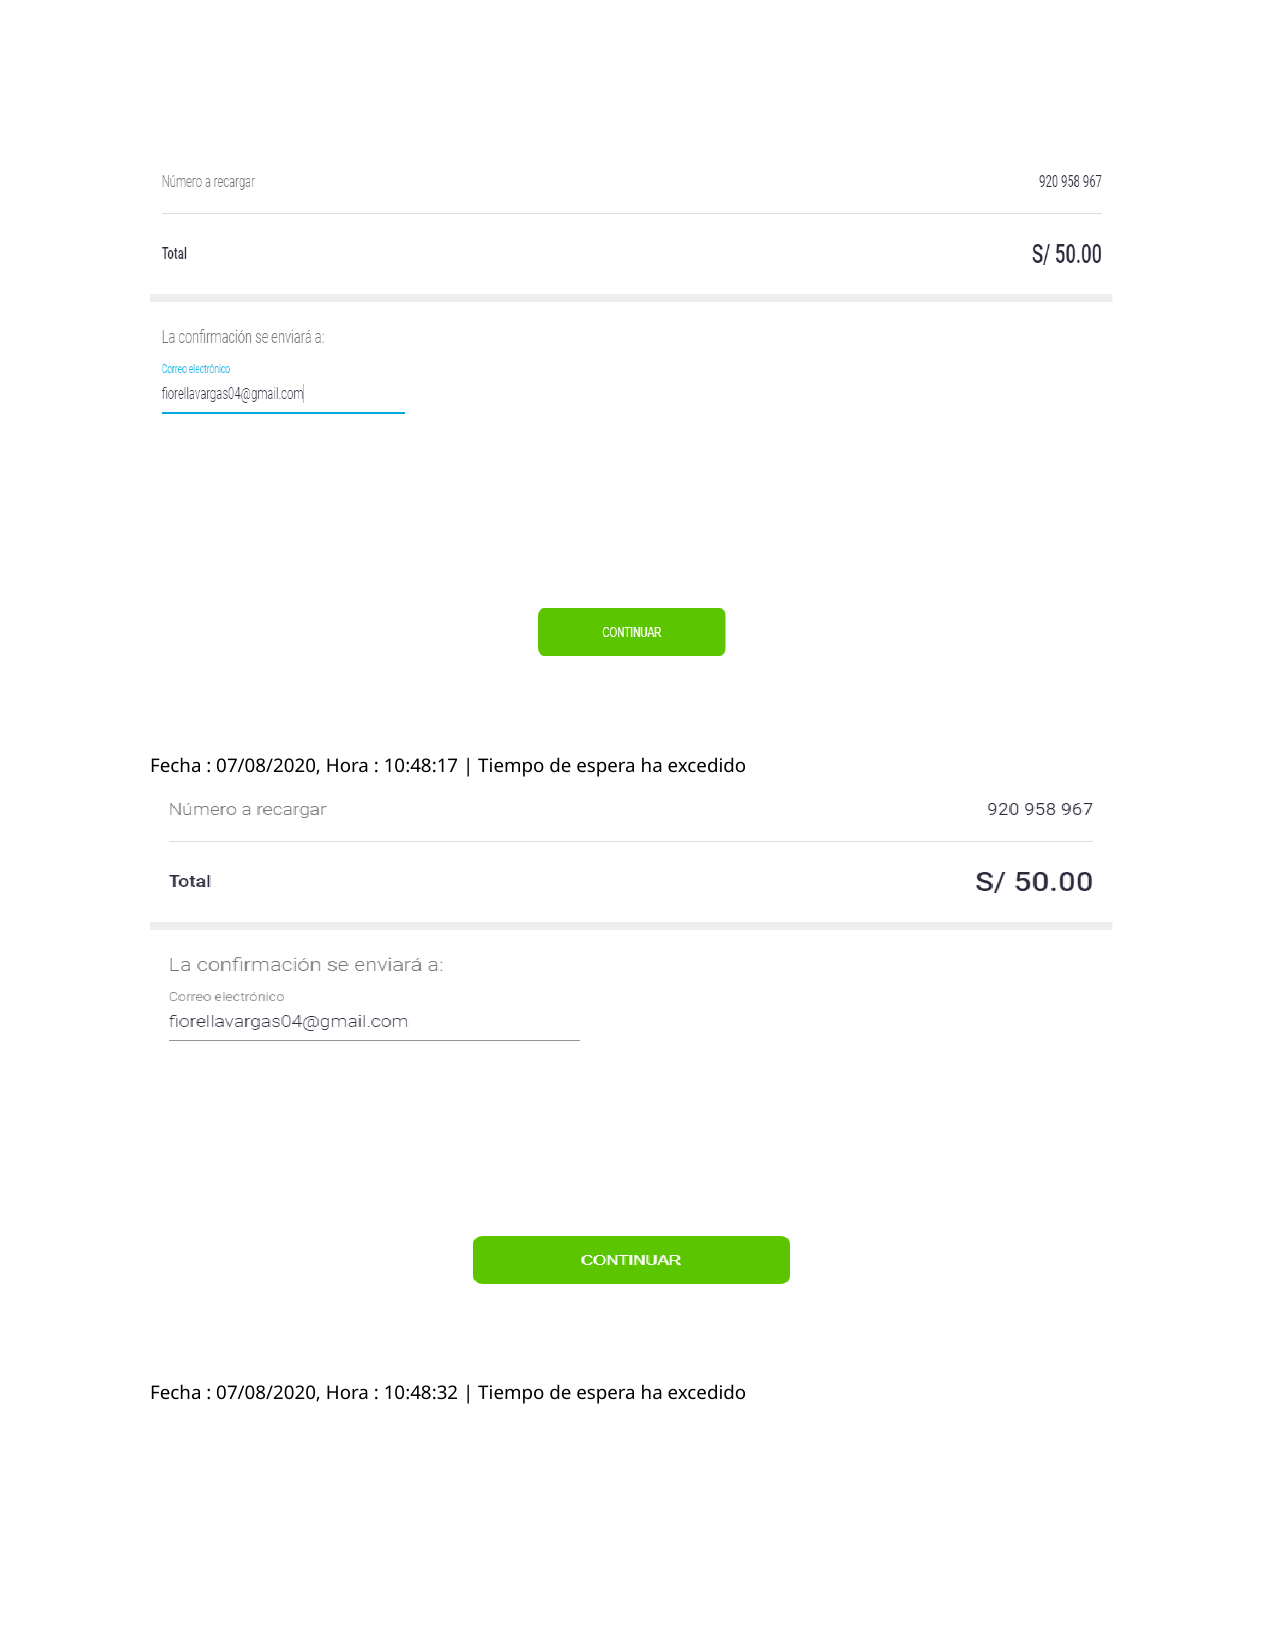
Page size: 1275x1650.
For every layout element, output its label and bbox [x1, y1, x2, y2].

picture [150, 777, 1113, 1380]
picture [150, 150, 1113, 752]
text [150, 150, 1125, 1405]
